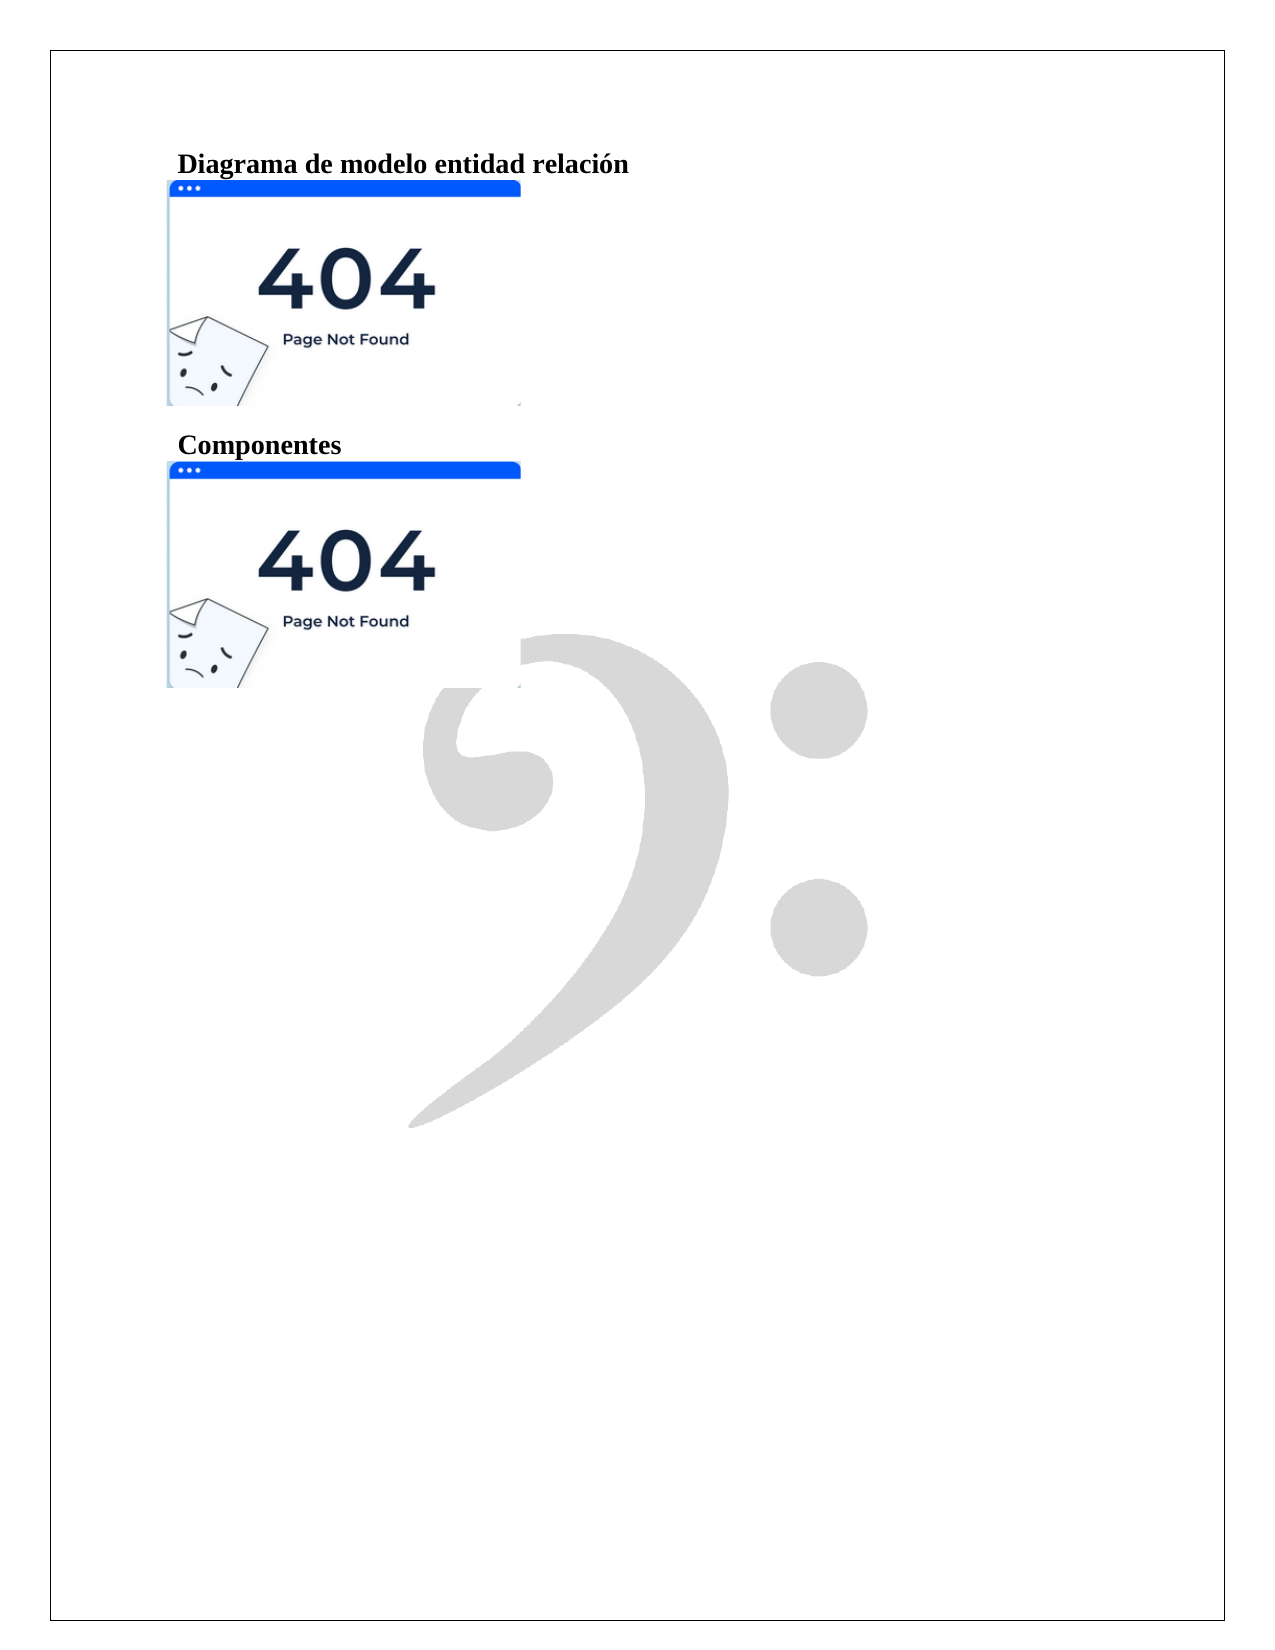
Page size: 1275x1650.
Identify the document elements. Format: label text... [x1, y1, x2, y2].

subtitle Diagrama de modelo entidad relación [177, 147, 1108, 180]
picture [166, 461, 521, 688]
subtitle Componentes [177, 428, 1108, 461]
picture [166, 180, 521, 406]
